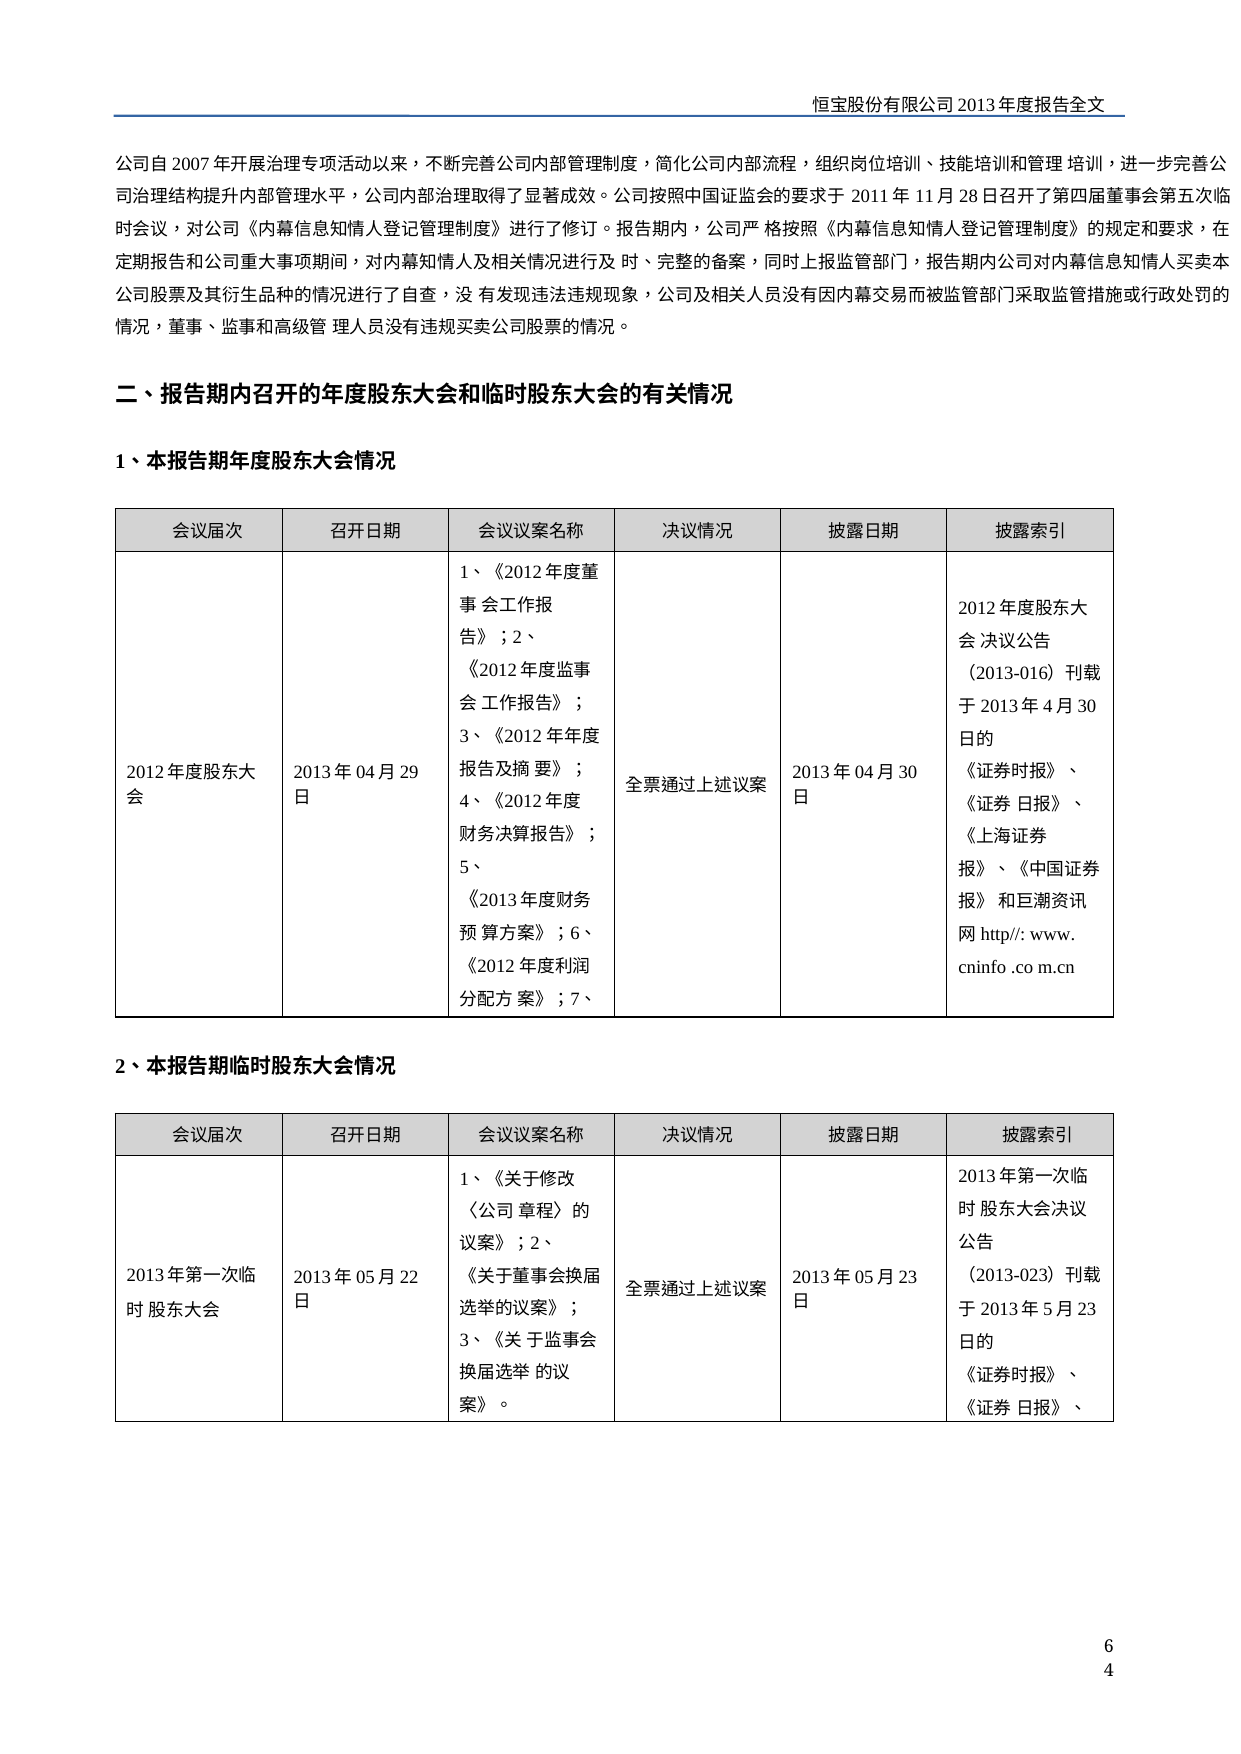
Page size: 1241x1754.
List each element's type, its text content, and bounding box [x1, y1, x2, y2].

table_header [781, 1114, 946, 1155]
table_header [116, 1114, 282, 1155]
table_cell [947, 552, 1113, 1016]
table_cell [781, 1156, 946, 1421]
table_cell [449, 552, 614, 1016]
text 1、本报告期年度股东大会情况 [115, 447, 1232, 475]
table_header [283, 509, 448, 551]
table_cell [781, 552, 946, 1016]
text 二、报告期内召开的年度股东大会和临时股东大会的有关情况 [115, 378, 1232, 409]
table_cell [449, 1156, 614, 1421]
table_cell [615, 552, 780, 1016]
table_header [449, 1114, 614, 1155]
text 2、本报告期临时股东大会情况 [115, 1051, 1232, 1079]
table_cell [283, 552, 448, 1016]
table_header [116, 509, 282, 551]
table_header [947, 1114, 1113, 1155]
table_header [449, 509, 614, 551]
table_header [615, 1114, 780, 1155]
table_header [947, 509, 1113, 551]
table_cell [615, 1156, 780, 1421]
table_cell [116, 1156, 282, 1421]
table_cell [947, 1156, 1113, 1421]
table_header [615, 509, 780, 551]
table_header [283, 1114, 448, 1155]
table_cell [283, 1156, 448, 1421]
text 公司自2007年开展治理专项活动以来，不断完善公司内部管理制度，简化公司内部流程，组织岗位培训、技能培训和管理 培训，进一步完善公司治理结构提升内部管理水平，公司内部治理取得了显著成效。公司按照中国证监会的要求于2011年 11月28日召开了第四届董事会第五次临时会议，对公司《内幕信息知情人登记管理制度》进行了修订。报告期内，公司严 格按照《内幕信息知情人登记管理制度》的规定和要求，在定期报告和公司重大事项期间，对内幕知情人及相关情况进行及 时、完整的备案，同时上报监管部门，报告期内公司对内幕信息知情人买卖本公司股票及其衍生品种的情况进行了自查，没 有发现违法违规现象，公司及相关人员没有因内幕交易而被监管部门采取监管措施或行政处罚的情况，董事、监事和高级管 理人员没有违规买卖公司股票的情况。 [115, 144, 1232, 340]
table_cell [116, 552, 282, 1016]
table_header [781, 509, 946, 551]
